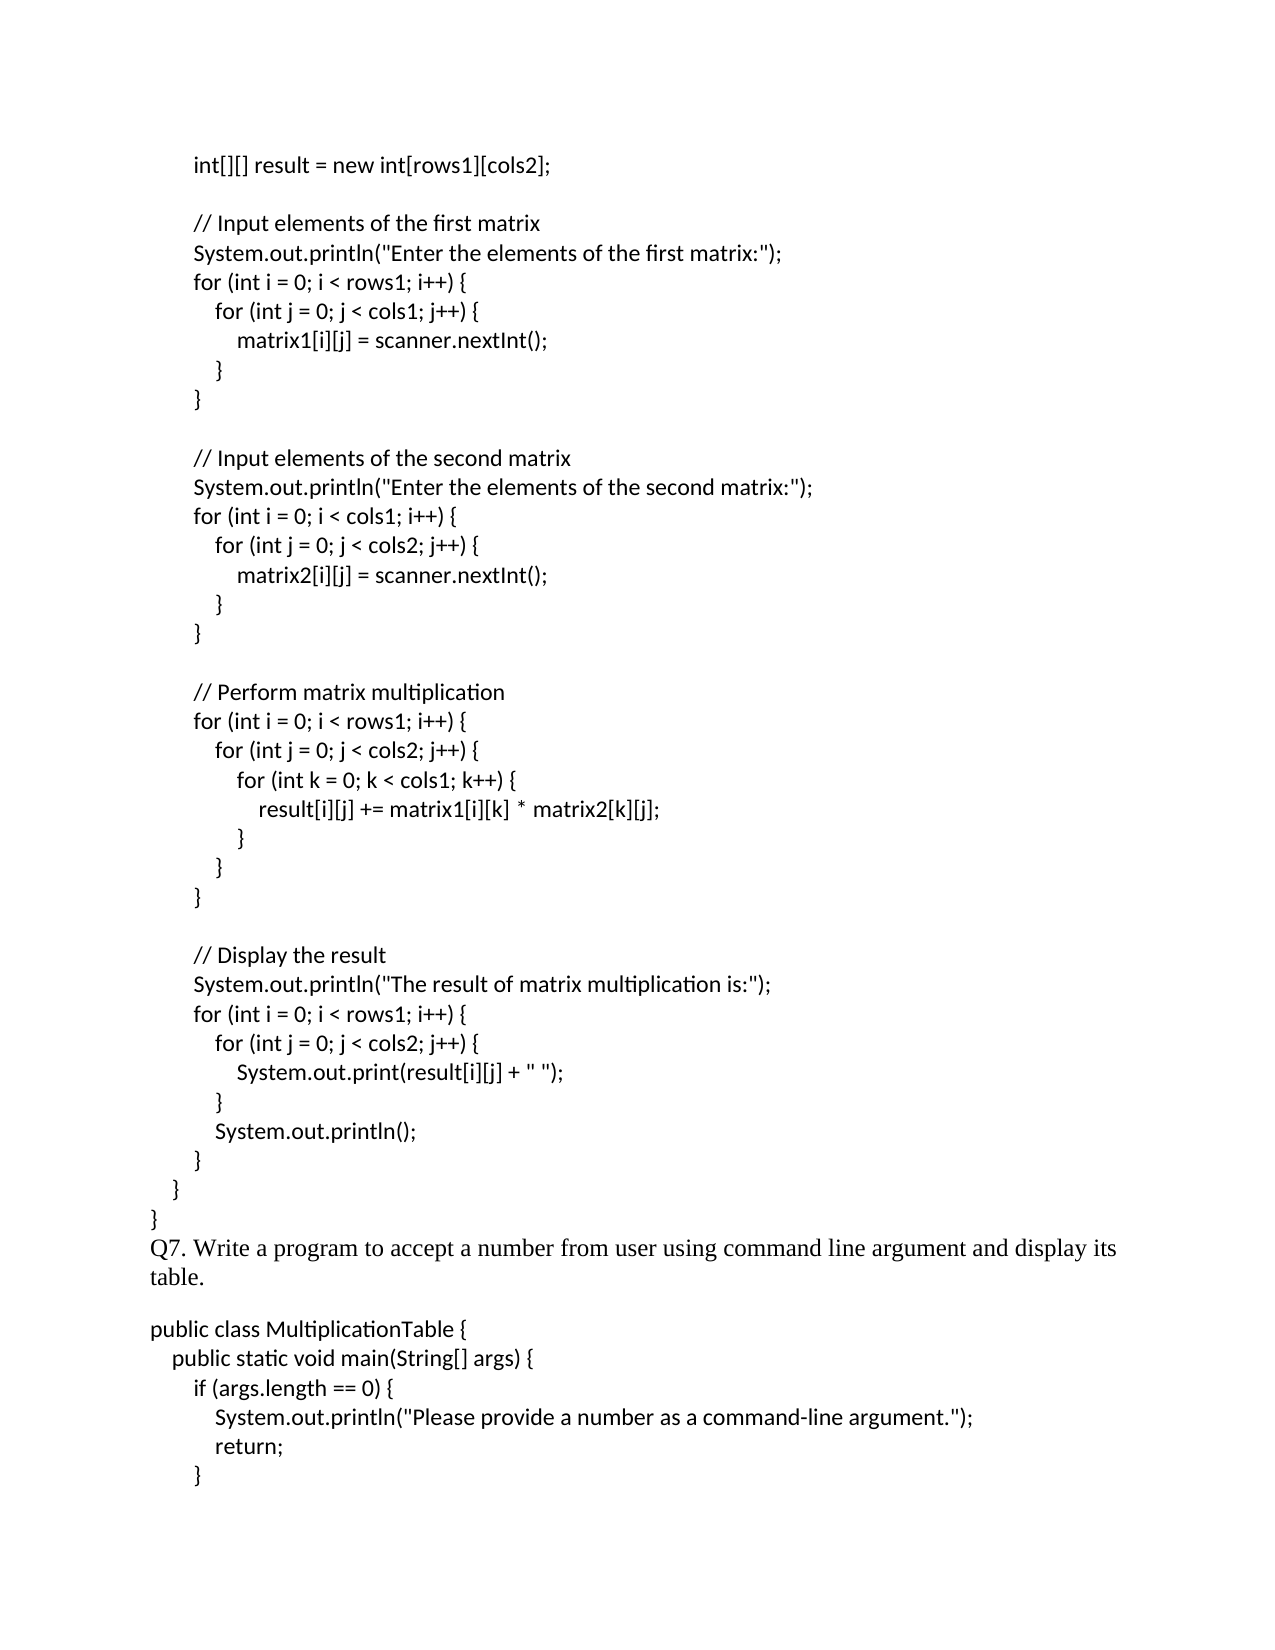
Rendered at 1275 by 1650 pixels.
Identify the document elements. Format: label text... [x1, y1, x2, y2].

text for (int j = 0; j < cols2; j++) { [150, 531, 1125, 560]
text System.out.print(result[i][j] + " "); [150, 1057, 1125, 1087]
text } [150, 852, 1125, 882]
text matrix2[i][j] = scanner.nextInt(); [150, 560, 1125, 589]
text if (args.length == 0) { [150, 1373, 1125, 1402]
text } [150, 1204, 1125, 1233]
text result[i][j] += matrix1[i][k] * matrix2[k][j]; [150, 794, 1125, 823]
text for (int i = 0; i < rows1; i++) { [150, 267, 1125, 296]
text } [150, 882, 1125, 911]
text } [150, 1145, 1125, 1174]
text for (int j = 0; j < cols2; j++) { [150, 735, 1125, 765]
text } [150, 823, 1125, 852]
text System.out.println("Enter the elements of the first matrix:"); [150, 238, 1125, 267]
text return; [150, 1431, 1125, 1461]
text // Display the result [150, 940, 1125, 969]
text } [150, 384, 1125, 413]
text } [150, 589, 1125, 618]
text } [150, 1087, 1125, 1116]
text for (int j = 0; j < cols1; j++) { [150, 296, 1125, 326]
text for (int i = 0; i < rows1; i++) { [150, 999, 1125, 1028]
text // Input elements of the second matrix [150, 443, 1125, 472]
text System.out.println(); [150, 1116, 1125, 1145]
text // Input elements of the first matrix [150, 208, 1125, 238]
text } [150, 618, 1125, 648]
text // Perform matrix multiplication [150, 677, 1125, 706]
text matrix1[i][j] = scanner.nextInt(); [150, 326, 1125, 355]
text for (int j = 0; j < cols2; j++) { [150, 1028, 1125, 1057]
text for (int k = 0; k < cols1; k++) { [150, 765, 1125, 794]
text System.out.println("Enter the elements of the second matrix:"); [150, 472, 1125, 501]
text for (int i = 0; i < rows1; i++) { [150, 706, 1125, 735]
text } [150, 1174, 1125, 1204]
text for (int i = 0; i < cols1; i++) { [150, 501, 1125, 531]
text Q7. Write a program to accept a number from user using command line argument and display its table. [150, 1233, 1125, 1291]
text public class MultiplicationTable { [150, 1314, 1125, 1343]
text public static void main(String[] args) { [150, 1343, 1125, 1373]
text int[][] result = new int[rows1][cols2]; [150, 150, 1125, 179]
text } [150, 1461, 1125, 1490]
text System.out.println("The result of matrix multiplication is:"); [150, 969, 1125, 999]
text System.out.println("Please provide a number as a command-line argument."); [150, 1402, 1125, 1431]
text } [150, 355, 1125, 384]
